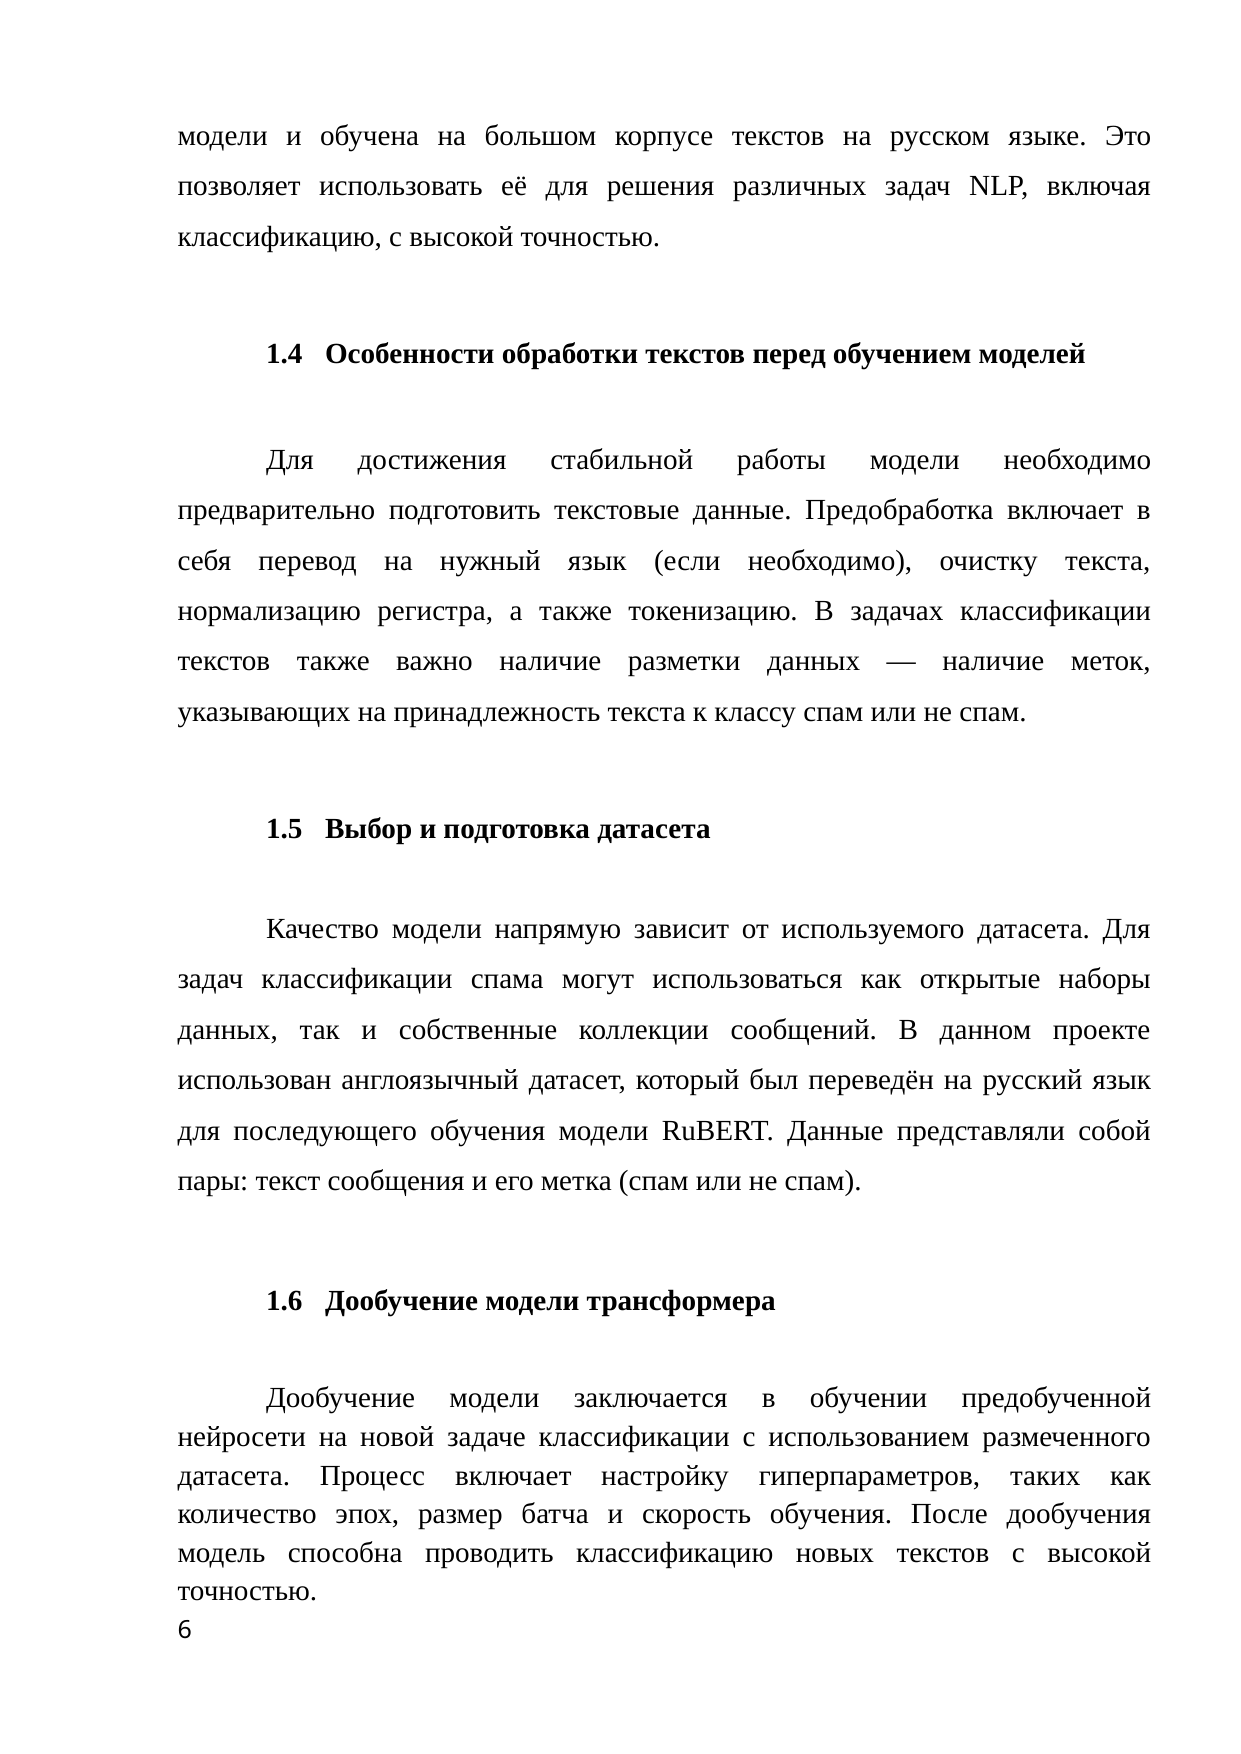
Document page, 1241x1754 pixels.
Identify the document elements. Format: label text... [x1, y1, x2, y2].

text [177, 118, 1152, 252]
subtitle 1.5 Выбор и подготовка датасета [177, 811, 1152, 844]
subtitle 1.4 Особенности обработки текстов перед обучением моделей [177, 336, 1152, 369]
text Качество модели напрямую зависит от используемого датасета. Для задач классификации спама могут использоваться как открытые наборы данных, так и собственные коллекции сообщений. В данном проекте использован англоязычный датасет, который был переведён на русский язык для последующего обучения модели RuBERT. Данные представляли собой пары: текст сообщения и его метка (спам или не спам). [177, 911, 1152, 1196]
text Для достижения стабильной работы модели необходимо предварительно подготовить текстовые данные. Предобработка включает в себя перевод на нужный язык (если необходимо), очистку текста, нормализацию регистра, а также токенизацию. В задачах классификации текстов также важно наличие разметки данных — наличие меток, указывающих на принадлежность текста к классу спам или не спам. [177, 442, 1152, 727]
text Дообучение модели заключается в обучении предобученной нейросети на новой задаче классификации с использованием размеченного датасета. Процесс включает настройку гиперпараметров, таких как количество эпох, размер батча и скорость обучения. После дообучения модель способна проводить классификацию новых текстов с высокой точностью. [177, 1381, 1152, 1607]
subtitle 1.6 Дообучение модели трансформера [177, 1283, 1152, 1317]
